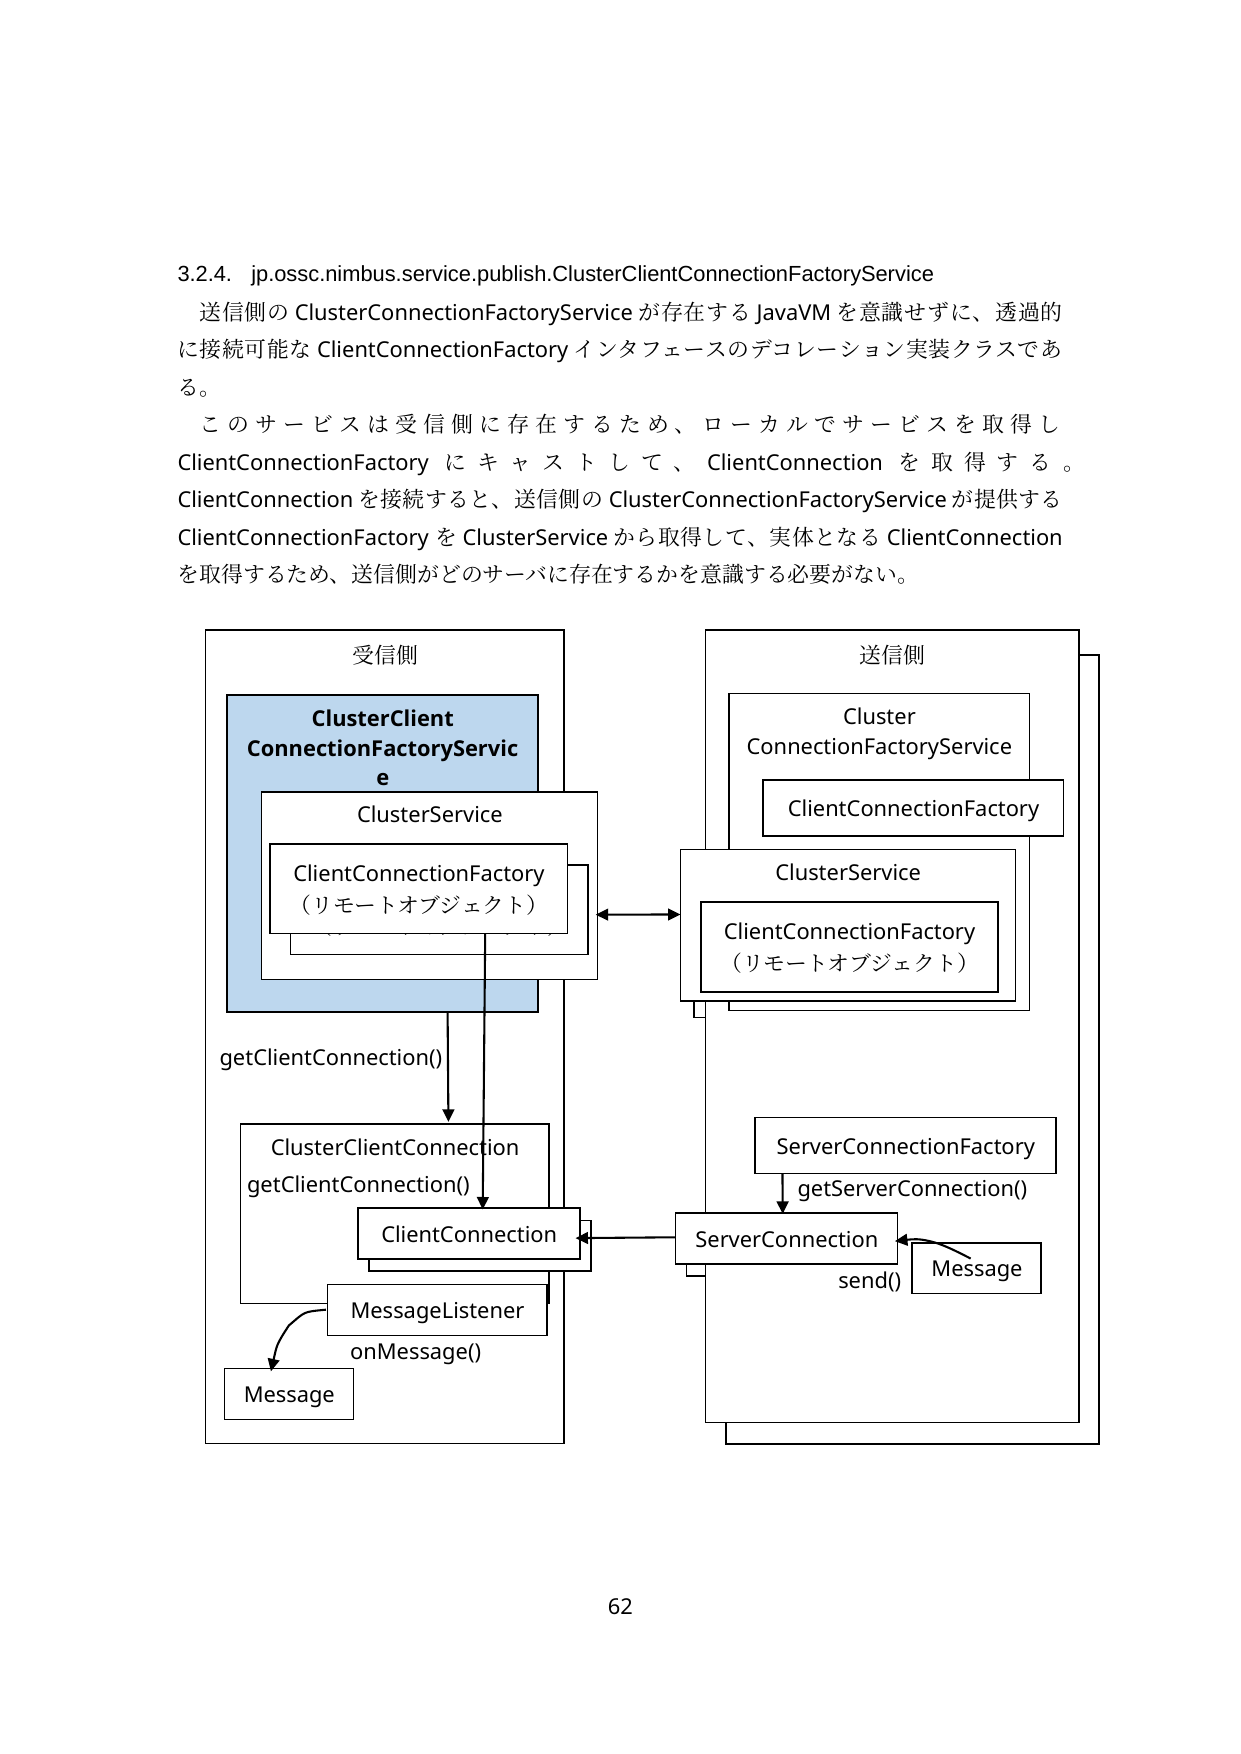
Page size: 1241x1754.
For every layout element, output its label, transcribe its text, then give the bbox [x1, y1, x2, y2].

text 送信側のClusterConnectionFactoryServiceが存在するJavaVMを意識せずに、透過的に接続可能なClientConnectionFactoryインタフェースのデコレーション実装クラスである。 [177, 292, 1063, 404]
subtitle jp.ossc.nimbus.service.publish.ClusterClientConnectionFactoryService [177, 254, 1063, 292]
text このサービスは受信側に存在するため、ローカルでサービスを取得しClientConnectionFactoryにキャストして、ClientConnectionを取得する。ClientConnectionを接続すると、送信側のClusterConnectionFactoryServiceが提供するClientConnectionFactory をClusterServiceから取得して、実体となるClientConnectionを取得するため、送信側がどのサーバに存在するかを意識する必要がない。 [177, 404, 1063, 592]
